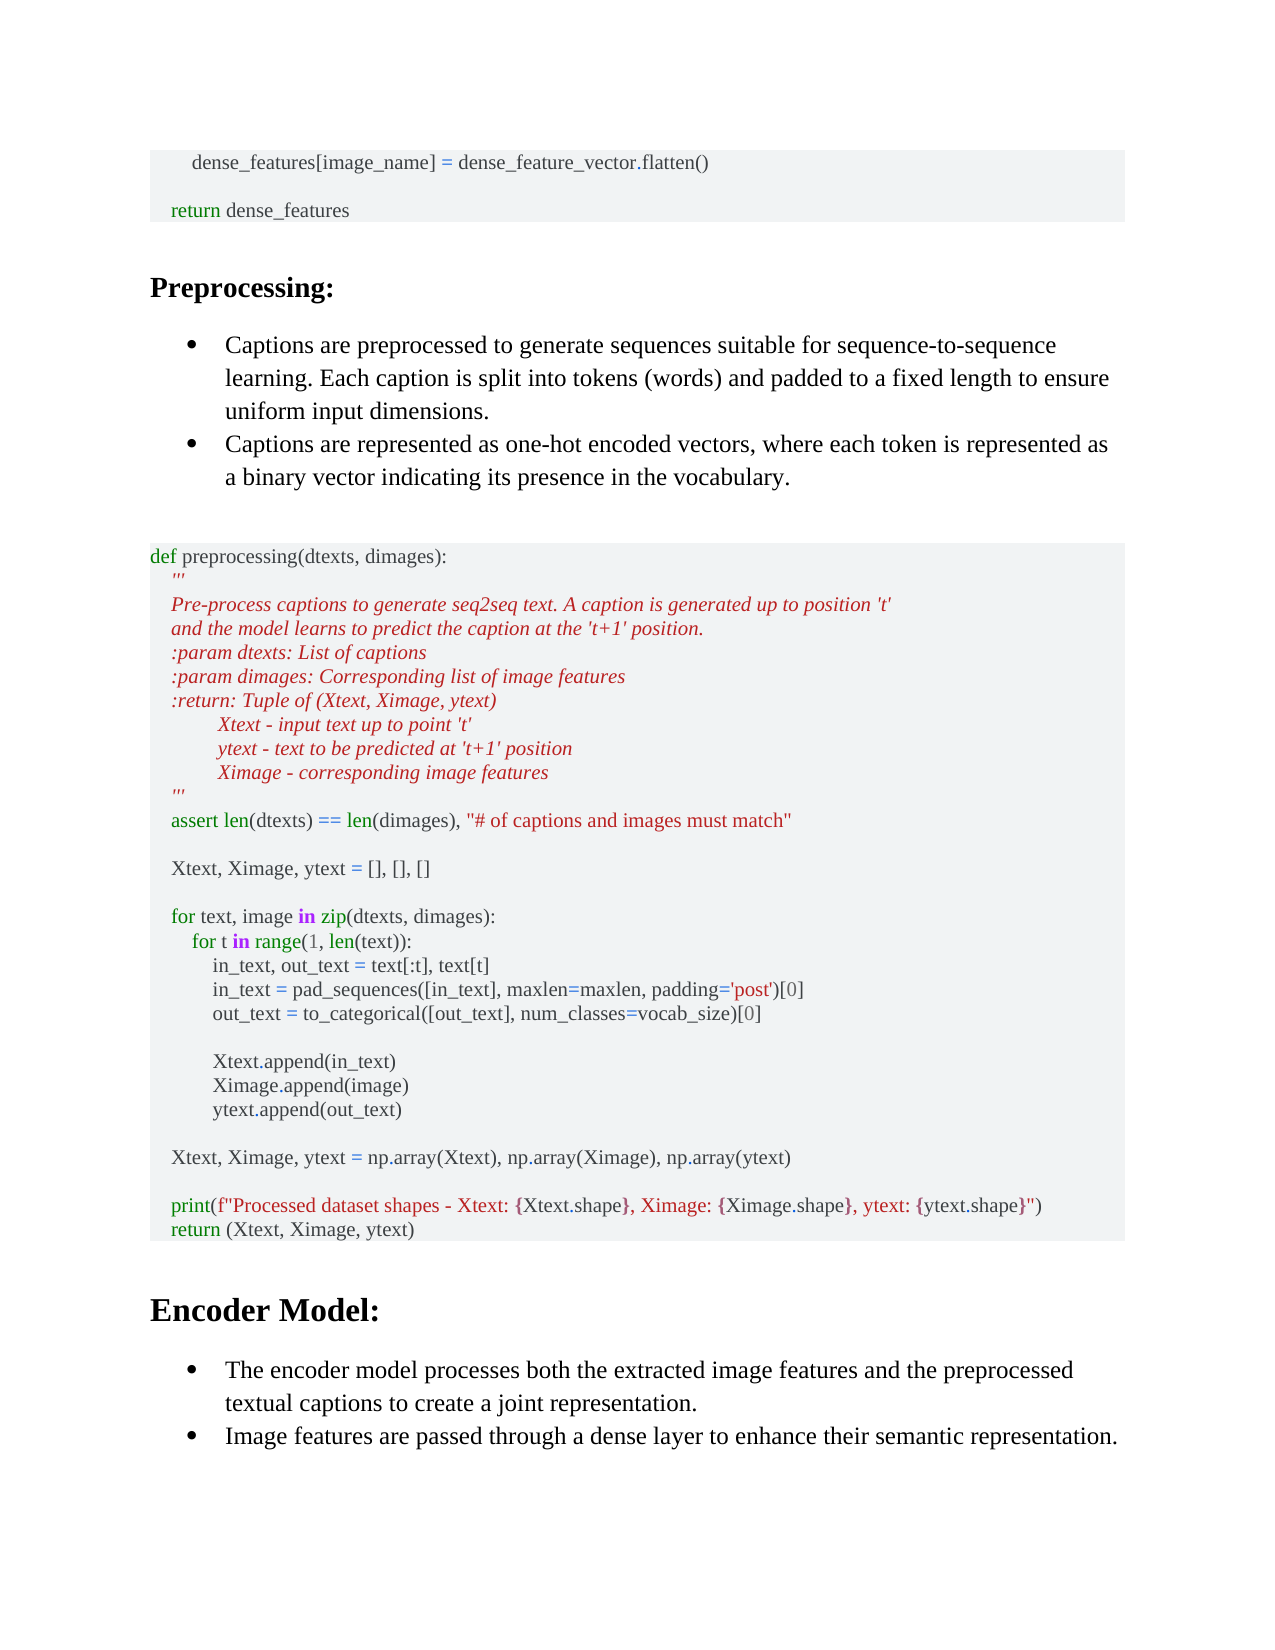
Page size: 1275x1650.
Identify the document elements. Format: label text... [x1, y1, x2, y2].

list Captions are preprocessed to generate sequences suitable for sequence-to-sequence learning. Each caption is split into tokens (words) and padded to a fixed length to ensure uniform input dimensions. [187, 330, 1125, 425]
text Xtext, Ximage, ytext = np.array(Xtext), np.array(Ximage), np.array(ytext) [150, 1145, 1125, 1169]
text Ximage.append(image) [150, 1073, 1125, 1097]
text def preprocessing(dtexts, dimages): [150, 543, 1125, 568]
text in_text = pad_sequences([in_text], maxlen=maxlen, padding='post')[0] [150, 977, 1125, 1001]
text Ximage - corresponding image features [150, 760, 1125, 784]
text assert len(dtexts) == len(dimages), "# of captions and images must match" [150, 808, 1125, 832]
text and the model learns to predict the caption at the 't+1' position. [150, 616, 1125, 640]
text for t in range(1, len(text)): [150, 928, 1125, 953]
text return dense_features [150, 198, 1125, 222]
text Xtext, Ximage, ytext = [], [], [] [150, 856, 1125, 880]
text Encoder Model: [150, 1290, 1125, 1328]
text :param dtexts: List of captions [150, 640, 1125, 664]
text in_text, out_text = text[:t], text[t] [150, 953, 1125, 977]
text ''' [150, 568, 1125, 592]
list Image features are passed through a dense layer to enhance their semantic representation. [187, 1421, 1125, 1449]
text Preprocessing: [150, 271, 1125, 304]
list Captions are represented as one-hot encoded vectors, where each token is represented as a binary vector indicating its presence in the vocabulary. [187, 429, 1125, 491]
text ytext - text to be predicted at 't+1' position [150, 736, 1125, 760]
text return (Xtext, Ximage, ytext) [150, 1217, 1125, 1241]
text dense_features[image_name] = dense_feature_vector.flatten() [150, 150, 1125, 174]
text :param dimages: Corresponding list of image features [150, 664, 1125, 688]
list The encoder model processes both the extracted image features and the preprocessed textual captions to create a joint representation. [187, 1355, 1125, 1416]
text Xtext - input text up to point 't' [150, 712, 1125, 736]
text :return: Tuple of (Xtext, Ximage, ytext) [150, 688, 1125, 712]
text out_text = to_categorical([out_text], num_classes=vocab_size)[0] [150, 1001, 1125, 1025]
text print(f"Processed dataset shapes - Xtext: {Xtext.shape}, Ximage: {Ximage.shape}, ytext: {ytext.shape}") [150, 1193, 1125, 1217]
text ''' [150, 784, 1125, 808]
text Xtext.append(in_text) [150, 1049, 1125, 1073]
text for text, image in zip(dtexts, dimages): [150, 904, 1125, 928]
text ytext.append(out_text) [150, 1097, 1125, 1121]
text Pre-process captions to generate seq2seq text. A caption is generated up to position 't' [150, 592, 1125, 616]
